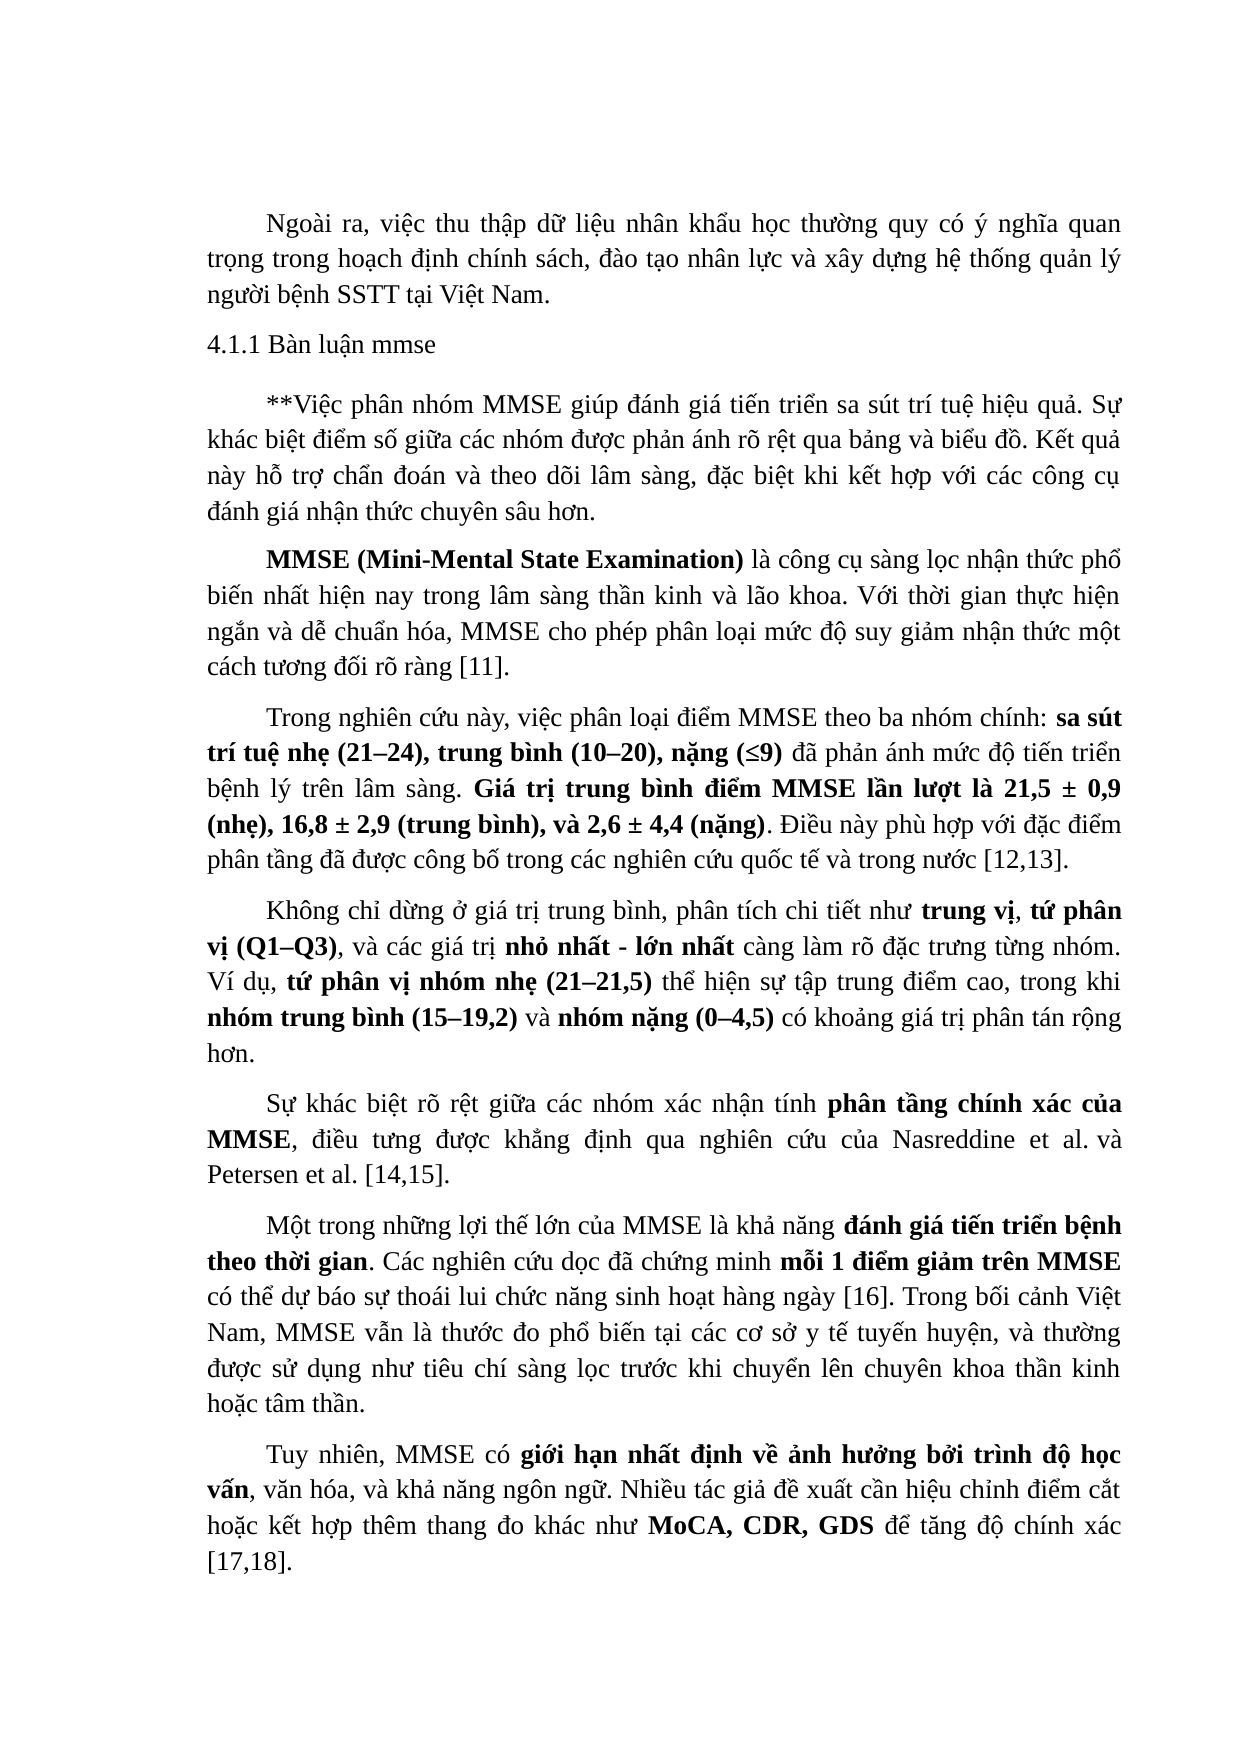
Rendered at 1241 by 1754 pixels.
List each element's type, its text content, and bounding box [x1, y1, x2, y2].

text MMSE (Mini-Mental State Examination) là công cụ sàng lọc nhận thức phổ biến nhất hiện nay trong lâm sàng thần kinh và lão khoa. Với thời gian thực hiện ngắn và dễ chuẩn hóa, MMSE cho phép phân loại mức độ suy giảm nhận thức một cách tương đối rõ ràng [11]. [207, 543, 1122, 681]
text Trong nghiên cứu này, việc phân loại điểm MMSE theo ba nhóm chính: sa sút trí tuệ nhẹ (21–24), trung bình (10–20), nặng (≤9) đã phản ánh mức độ tiến triển bệnh lý trên lâm sàng. Giá trị trung bình điểm MMSE lần lượt là 21,5 ± 0,9 (nhẹ), 16,8 ± 2,9 (trung bình), và 2,6 ± 4,4 (nặng). Điều này phù hợp với đặc điểm phân tầng đã được công bố trong các nghiên cứu quốc tế và trong nước [12,13]. [207, 701, 1122, 875]
text Ngoài ra, việc thu thập dữ liệu nhân khẩu học thường quy có ý nghĩa quan trọng trong hoạch định chính sách, đào tạo nhân lực và xây dựng hệ thống quản lý người bệnh SSTT tại Việt Nam. [207, 207, 1122, 309]
subtitle Bàn luận mmse [207, 328, 1122, 360]
text Tuy nhiên, MMSE có giới hạn nhất định về ảnh hưởng bởi trình độ học vấn, văn hóa, và khả năng ngôn ngữ. Nhiều tác giả đề xuất cần hiệu chỉnh điểm cắt hoặc kết hợp thêm thang đo khác như MoCA, CDR, GDS để tăng độ chính xác [17,18]. [207, 1438, 1122, 1576]
text Không chỉ dừng ở giá trị trung bình, phân tích chi tiết như trung vị, tứ phân vị (Q1–Q3), và các giá trị nhỏ nhất - lớn nhất càng làm rõ đặc trưng từng nhóm. Ví dụ, tứ phân vị nhóm nhẹ (21–21,5) thể hiện sự tập trung điểm cao, trong khi nhóm trung bình (15–19,2) và nhóm nặng (0–4,5) có khoảng giá trị phân tán rộng hơn. [207, 894, 1122, 1068]
text Một trong những lợi thế lớn của MMSE là khả năng đánh giá tiến triển bệnh theo thời gian. Các nghiên cứu dọc đã chứng minh mỗi 1 điểm giảm trên MMSE có thể dự báo sự thoái lui chức năng sinh hoạt hàng ngày [16]. Trong bối cảnh Việt Nam, MMSE vẫn là thước đo phổ biến tại các cơ sở y tế tuyến huyện, và thường được sử dụng như tiêu chí sàng lọc trước khi chuyển lên chuyên khoa thần kinh hoặc tâm thần. [207, 1209, 1122, 1419]
text Sự khác biệt rõ rệt giữa các nhóm xác nhận tính phân tầng chính xác của MMSE, điều tưng được khẳng định qua nghiên cứu của Nasreddine et al. và Petersen et al. [14,15]. [207, 1087, 1122, 1190]
